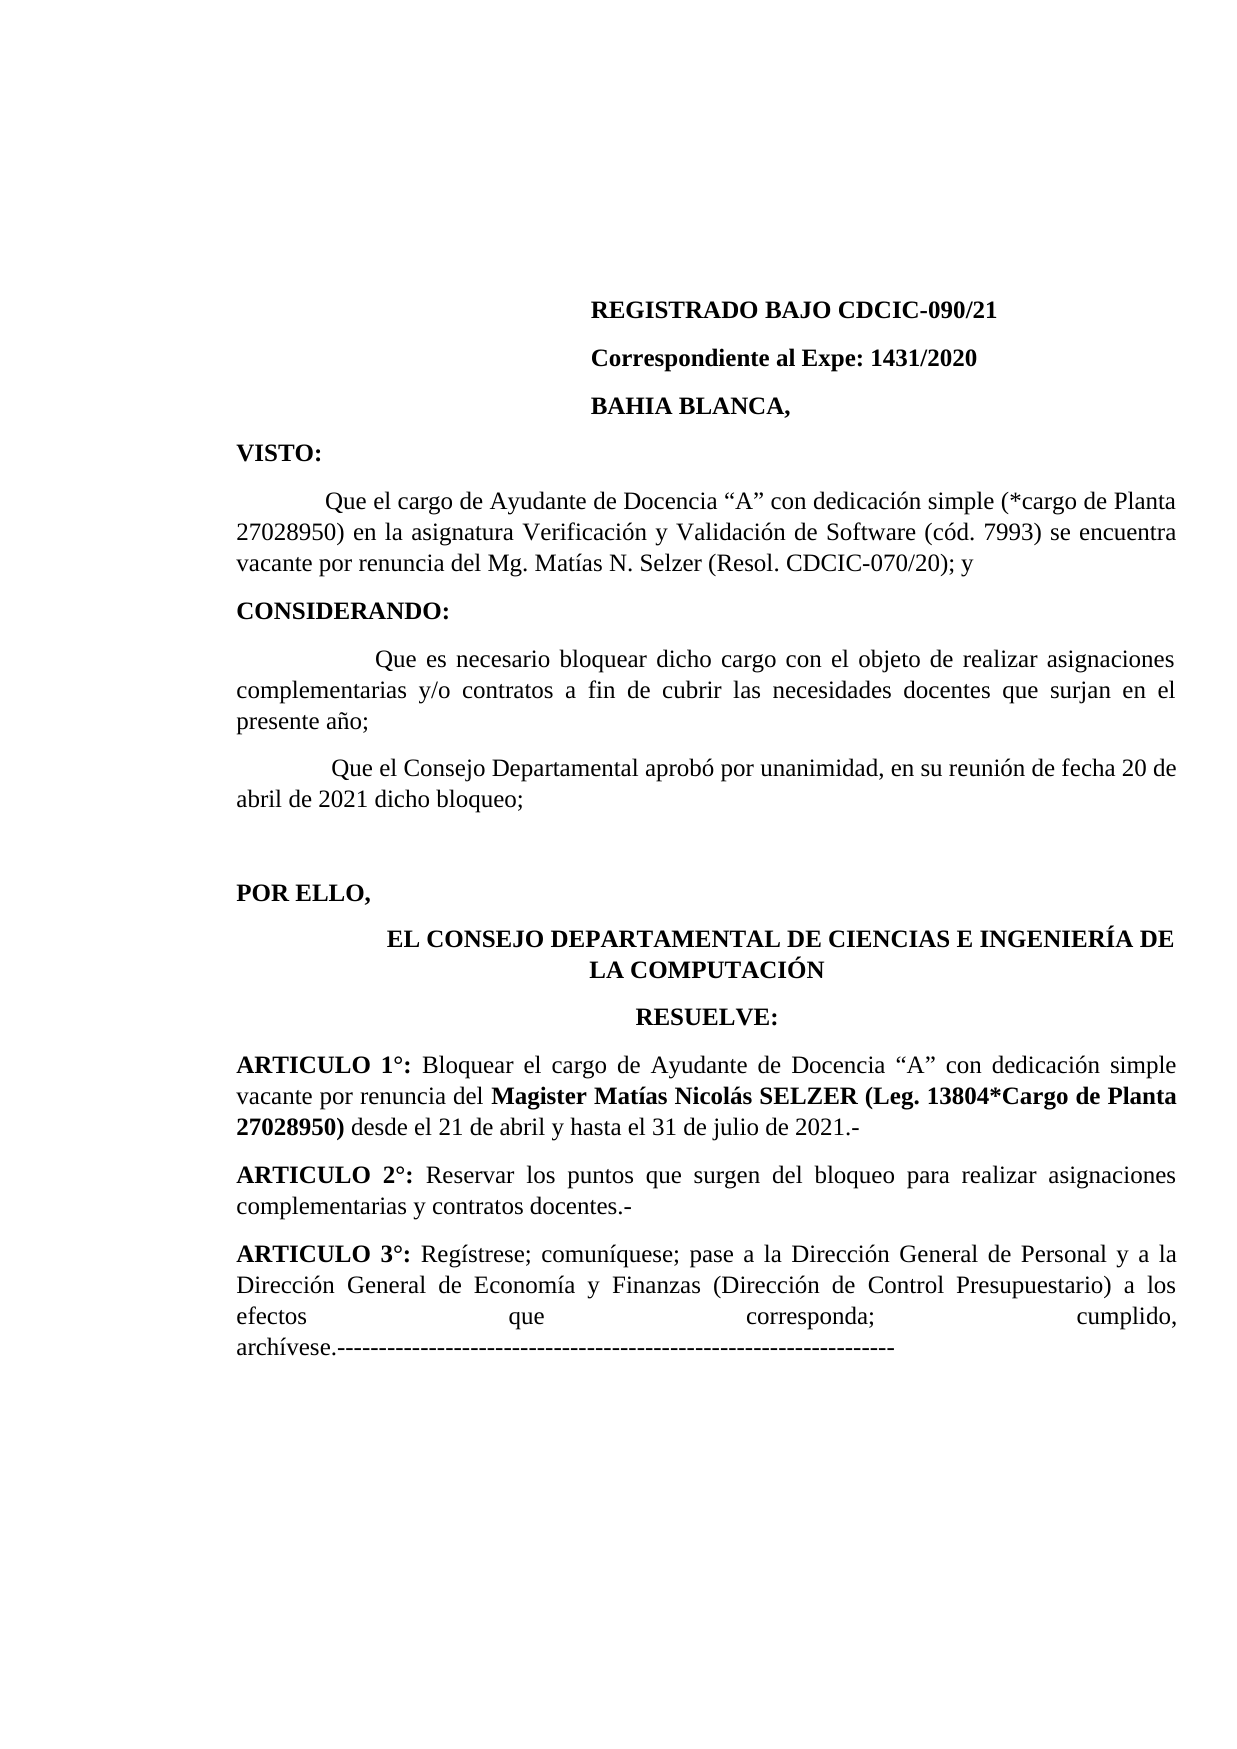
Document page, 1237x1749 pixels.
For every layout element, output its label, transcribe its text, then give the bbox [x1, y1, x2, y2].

text Correspondiente al Expe: 1431/2020 [236, 343, 1177, 372]
text RESUELVE: [236, 1002, 1177, 1031]
text Que el Consejo Departamental aprobó por unanimidad, en su reunión de fecha 20 de abril de 2021 dicho bloqueo; [236, 753, 1177, 813]
text Que es necesario bloquear dicho cargo con el objeto de realizar asignaciones complementarias y/o contratos a fin de cubrir las necesidades docentes que surjan en el presente año; [236, 644, 1177, 734]
text Que el cargo de Ayudante de Docencia “A” con dedicación simple (*cargo de Planta 27028950) en la asignatura Verificación y Validación de Software (cód. 7993) se encuentra vacante por renuncia del Mg. Matías N. Selzer (Resol. CDCIC-070/20); y [236, 486, 1177, 577]
text BAHIA BLANCA, [236, 391, 1177, 419]
text ARTICULO 2°: Reservar los puntos que surgen del bloqueo para realizar asignaciones complementarias y contratos docentes.- [236, 1160, 1177, 1220]
text POR ELLO, [236, 880, 1177, 907]
text ARTICULO 3°: Regístrese; comuníquese; pase a la Dirección General de Personal y a la Dirección General de Economía y Finanzas (Dirección de Control Presupuestario) a los efectos que corresponda; cumplido, archívese.------------------------------------------------------------------- [236, 1239, 1177, 1361]
text EL CONSEJO DEPARTAMENTAL DE CIENCIAS E INGENIERÍA DE LA COMPUTACIÓN [236, 924, 1177, 983]
text REGISTRADO BAJO CDCIC-090/21 [236, 295, 1177, 324]
text ARTICULO 1°: Bloquear el cargo de Ayudante de Docencia “A” con dedicación simple vacante por renuncia del Magister Matías Nicolás SELZER (Leg. 13804*Cargo de Planta 27028950) desde el 21 de abril y hasta el 31 de julio de 2021.- [236, 1050, 1177, 1141]
text CONSIDERANDO: [236, 596, 1177, 625]
text VISTO: [236, 438, 1177, 467]
